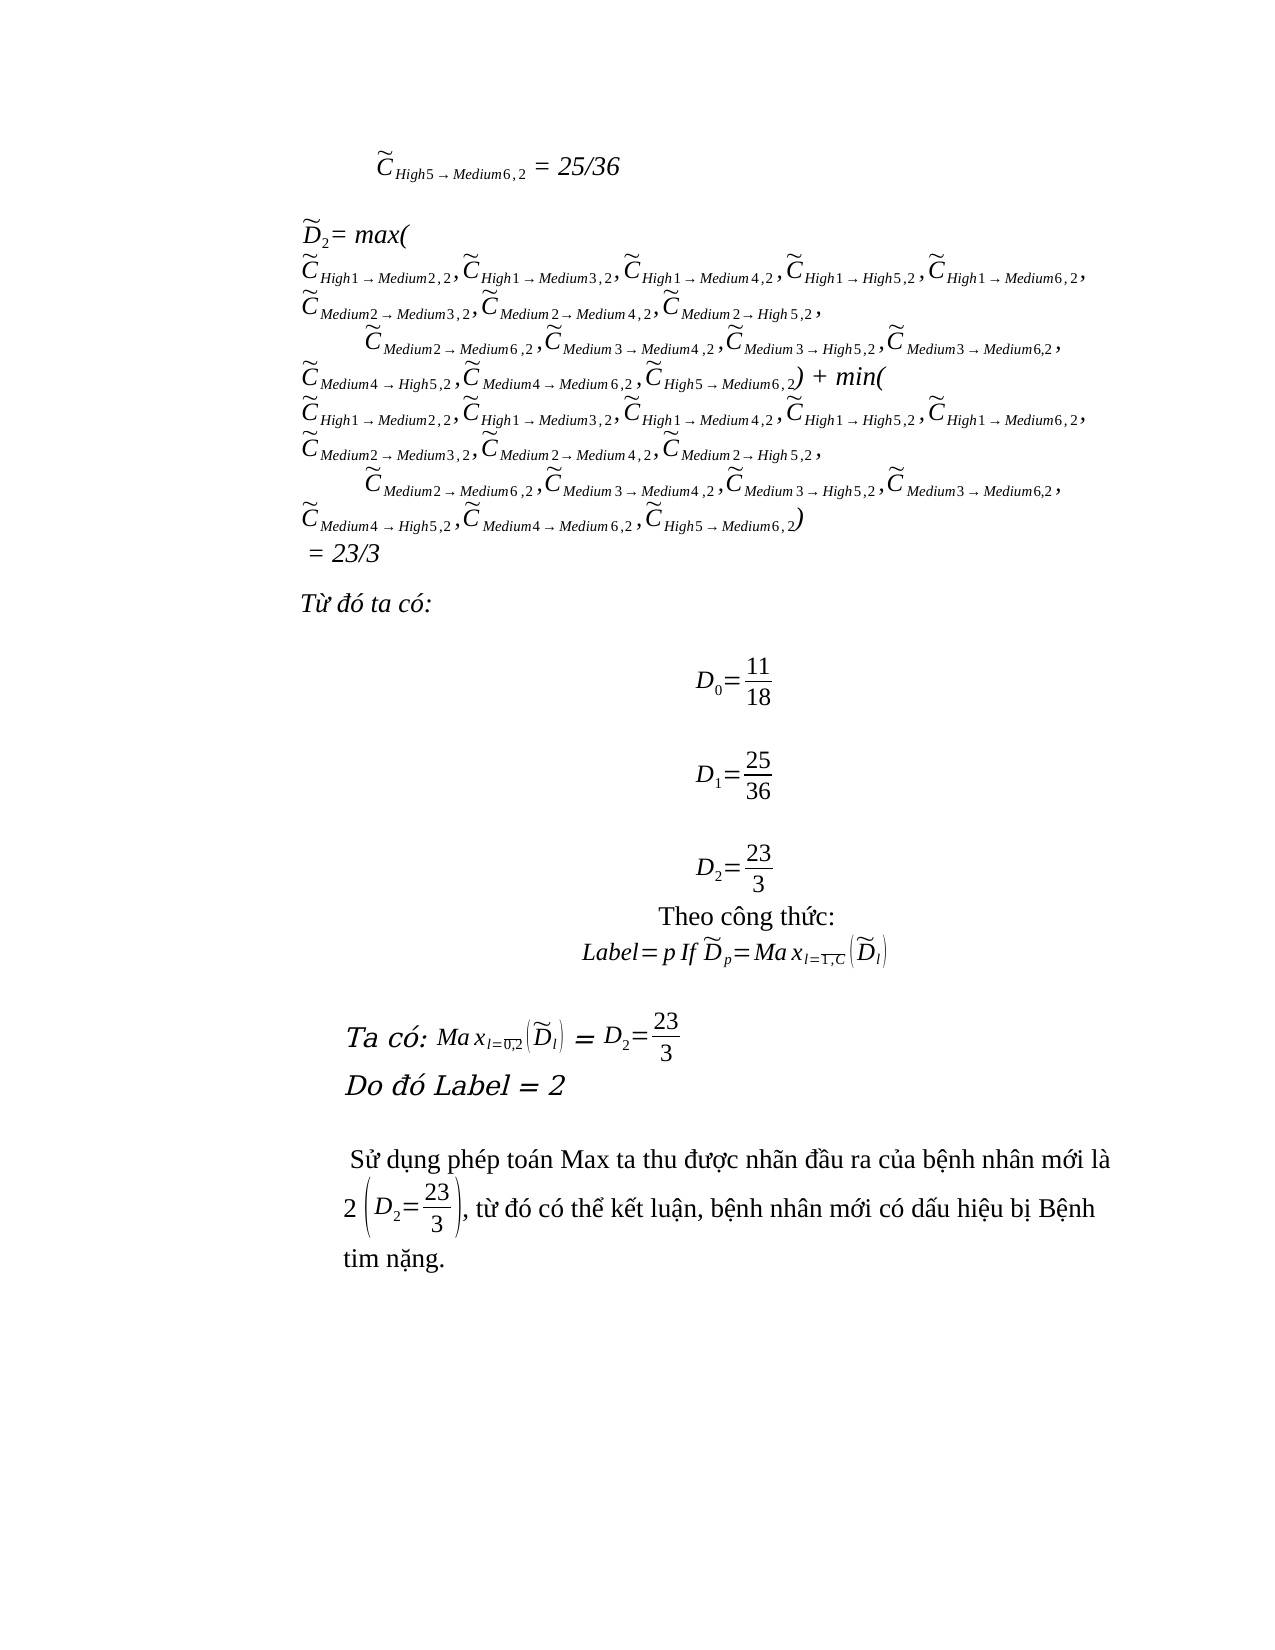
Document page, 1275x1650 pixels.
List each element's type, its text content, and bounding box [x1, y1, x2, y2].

list Do đó Label = 2 [343, 1069, 1125, 1101]
text = 25/36 [300, 150, 1125, 184]
list Theo công thức: [343, 900, 1125, 971]
list ) + min( [300, 360, 1125, 464]
list Ta có: = [343, 1008, 1125, 1067]
list Sử dụng phép toán Max ta thu được nhãn đầu ra của bệnh nhân mới là 2 , từ đó có thể kết luận, bệnh nhân mới có dấu hiệu bị Bệnh tim nặng. [343, 1143, 1125, 1274]
list = 23/3 [300, 537, 1125, 568]
list ) [300, 502, 1125, 535]
text Từ đó ta có: [268, 587, 1125, 618]
list = max( [300, 218, 1125, 323]
